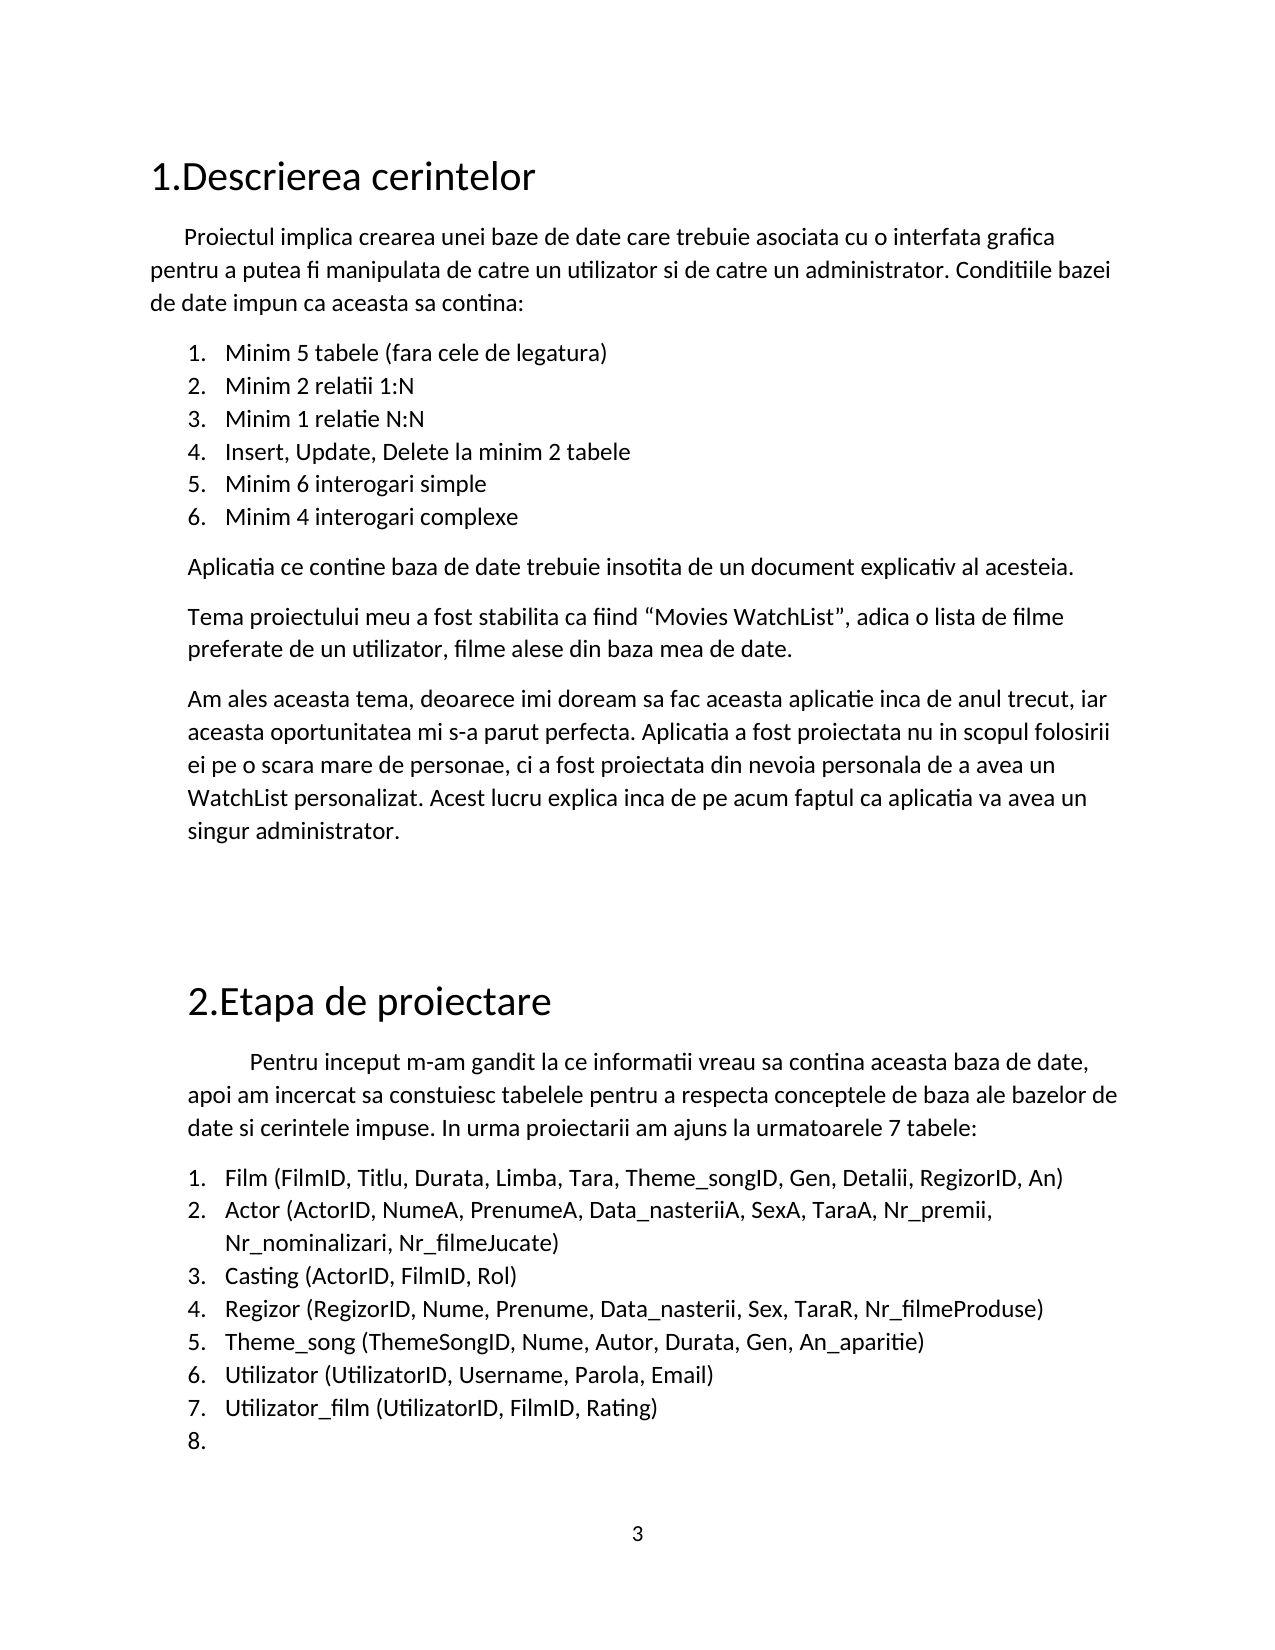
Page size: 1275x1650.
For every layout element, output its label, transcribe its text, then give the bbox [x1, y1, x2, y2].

list Regizor (RegizorID, Nume, Prenume, Data_nasterii, Sex, TaraR, Nr_filmeProduse) [187, 1293, 1125, 1324]
list Insert, Update, Delete la minim 2 tabele [187, 436, 1125, 466]
text 2.Etapa de proiectare [187, 975, 1125, 1026]
list Utilizator_film (UtilizatorID, FilmID, Rating) [187, 1392, 1125, 1423]
text Am ales aceasta tema, deoarece imi doream sa fac aceasta aplicatie inca de anul trecut, iar aceasta oportunitatea mi s-a parut perfecta. Aplicatia a fost proiectata nu in scopul folosirii ei pe o scara mare de personae, ci a fost proiectata din nevoia personala de a avea un WatchList personalizat. Acest lucru explica inca de pe acum faptul ca aplicatia va avea un singur administrator. [187, 683, 1125, 845]
list Minim 2 relatii 1:N [187, 370, 1125, 400]
list Minim 1 relatie N:N [187, 403, 1125, 433]
list Minim 4 interogari complexe [187, 502, 1125, 532]
list Actor (ActorID, NumeA, PrenumeA, Data_nasteriiA, SexA, TaraA, Nr_premii, Nr_nominalizari, Nr_filmeJucate) [187, 1194, 1125, 1258]
list Minim 6 interogari simple [187, 469, 1125, 499]
text Proiectul implica crearea unei baze de date care trebuie asociata cu o interfata grafica pentru a putea fi manipulata de catre un utilizator si de catre un administrator. Conditiile bazei de date impun ca aceasta sa contina: [150, 222, 1125, 318]
text 1.Descrierea cerintelor [150, 150, 1125, 201]
list Theme_song (ThemeSongID, Nume, Autor, Durata, Gen, An_aparitie) [187, 1326, 1125, 1357]
text Pentru inceput m-am gandit la ce informatii vreau sa contina aceasta baza de date, apoi am incercat sa constuiesc tabelele pentru a respecta conceptele de baza ale bazelor de date si cerintele impuse. In urma proiectarii am ajuns la urmatoarele 7 tabele: [187, 1046, 1125, 1143]
list Utilizator (UtilizatorID, Username, Parola, Email) [187, 1359, 1125, 1390]
text Tema proiectului meu a fost stabilita ca fiind “Movies WatchList”, adica o lista de filme preferate de un utilizator, filme alese din baza mea de date. [187, 601, 1125, 664]
list Film (FilmID, Titlu, Durata, Limba, Tara, Theme_songID, Gen, Detalii, RegizorID, An) [187, 1162, 1125, 1192]
text Aplicatia ce contine baza de date trebuie insotita de un document explicativ al acesteia. [187, 551, 1125, 582]
list Minim 5 tabele (fara cele de legatura) [187, 337, 1125, 367]
list Casting (ActorID, FilmID, Rol) [187, 1260, 1125, 1291]
